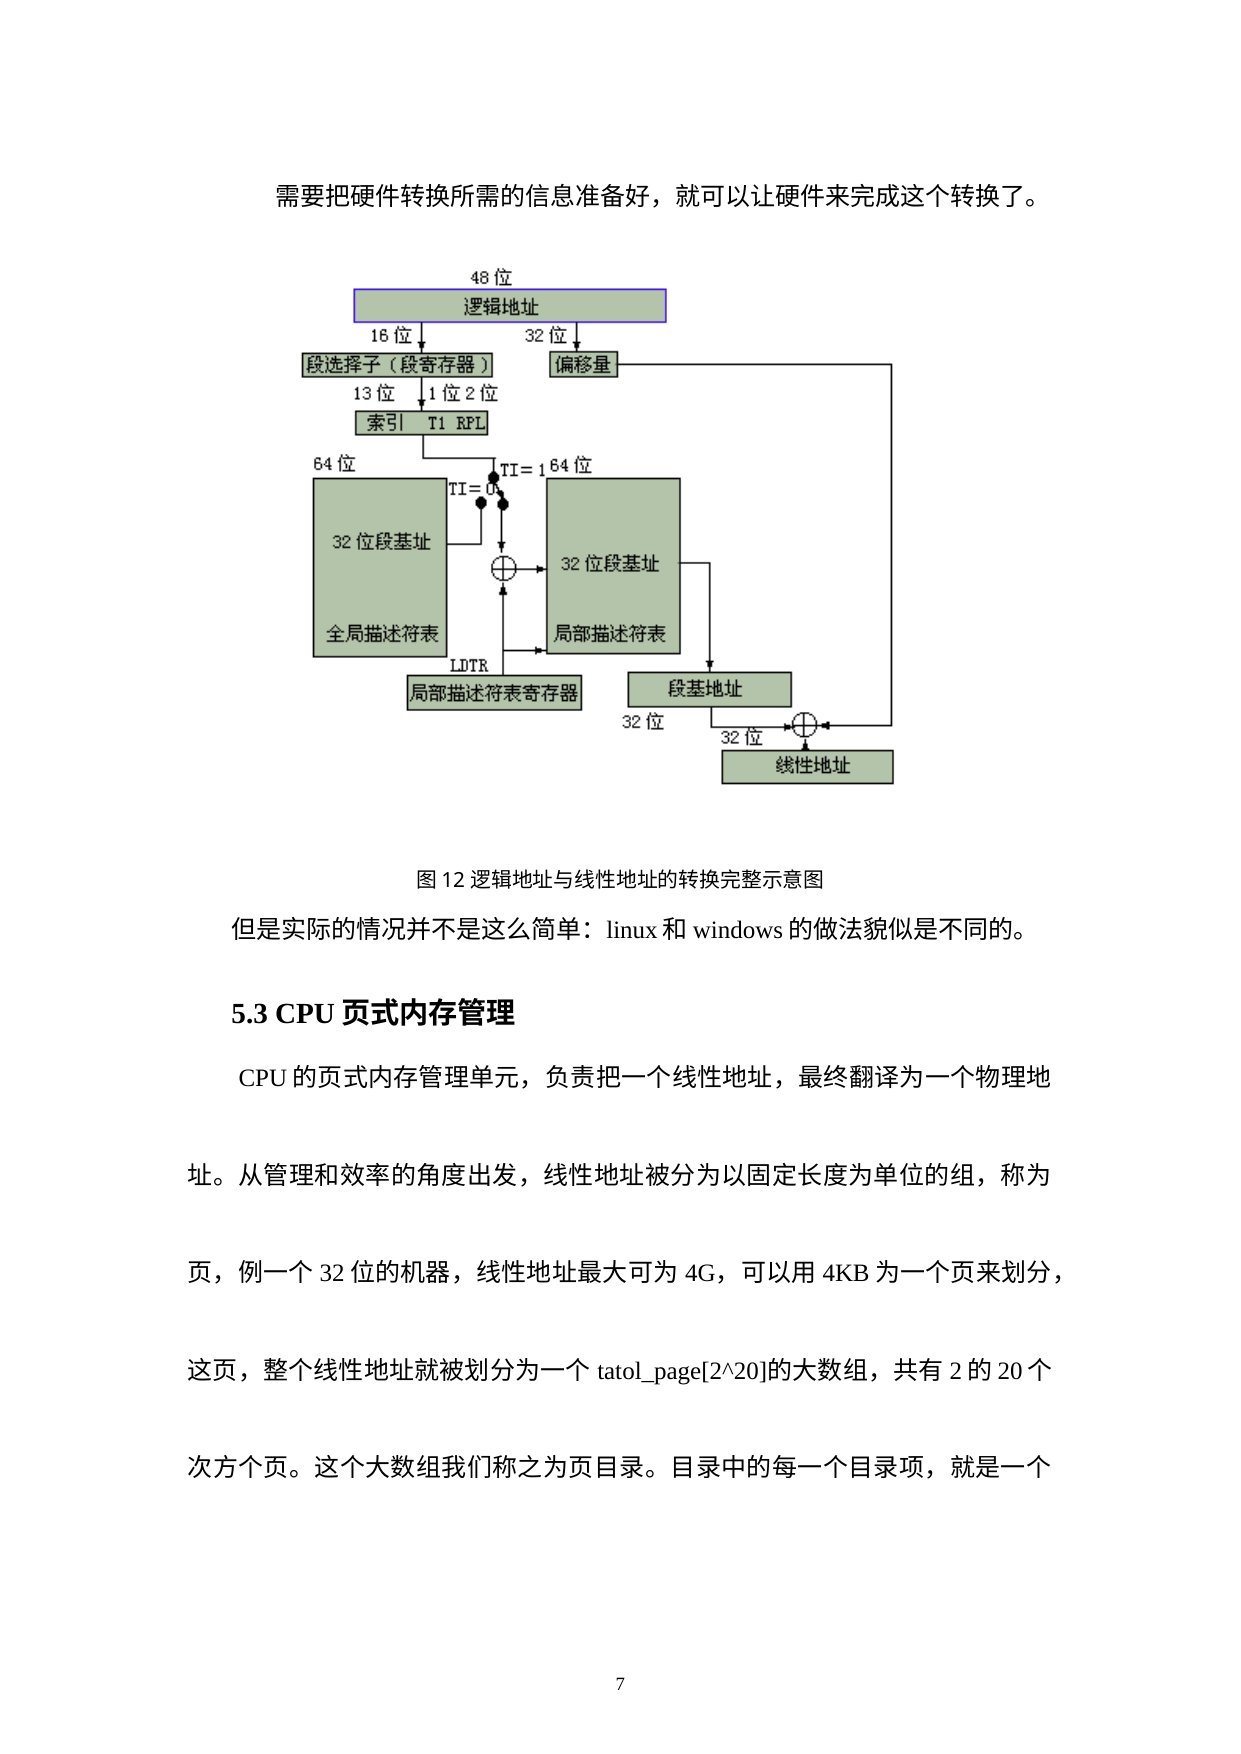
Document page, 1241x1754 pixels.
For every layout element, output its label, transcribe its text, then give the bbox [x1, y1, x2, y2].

picture [242, 245, 999, 833]
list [231, 162, 1053, 227]
text 5.3 CPU页式内存管理 [187, 978, 1053, 1043]
text 但是实际的情况并不是这么简单：linux和windows的做法貌似是不同的。 [187, 895, 1053, 960]
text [187, 1043, 1053, 1498]
text 图12 逻辑地址与线性地址的转换完整示意图 [187, 863, 1053, 895]
